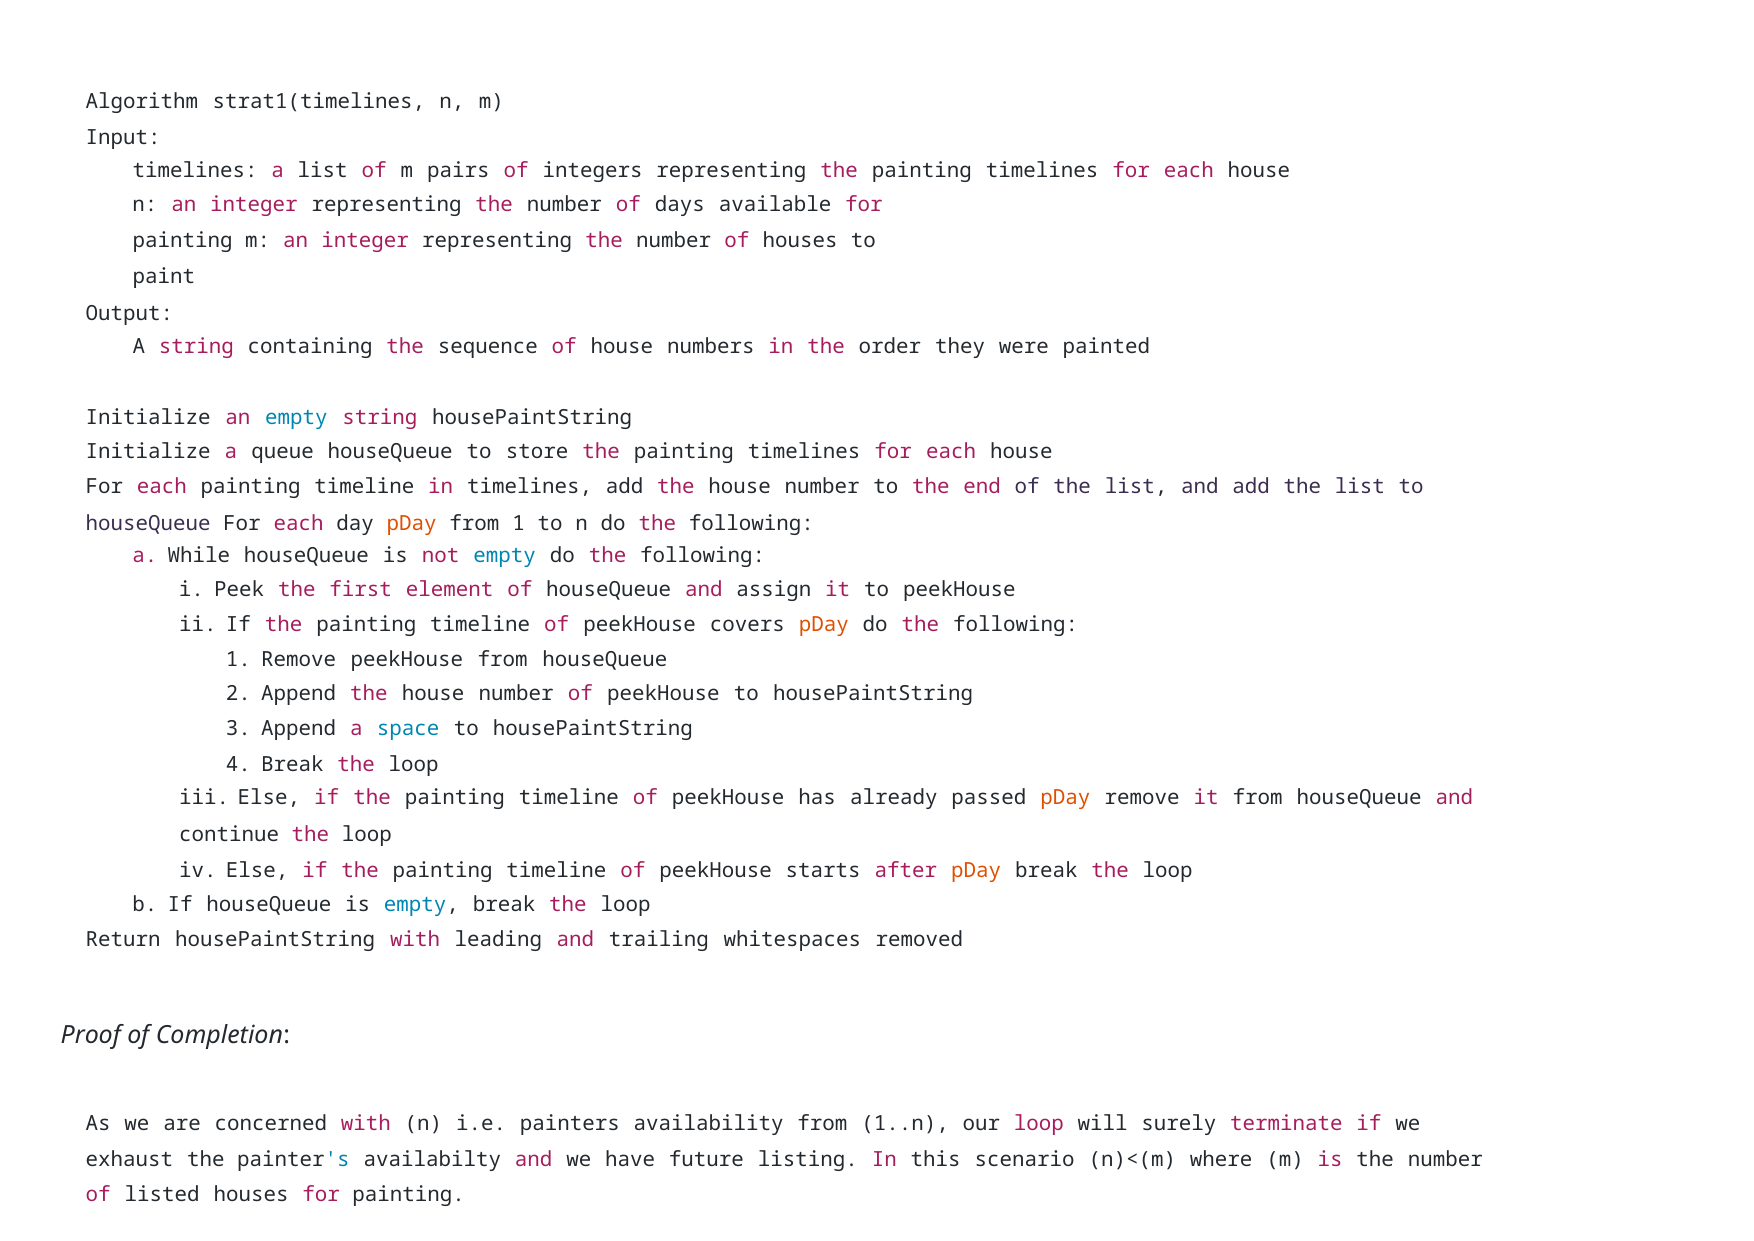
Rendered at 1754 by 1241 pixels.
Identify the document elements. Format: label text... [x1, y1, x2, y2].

list Peek the first element of houseQueue and assign it to peekHouse [179, 574, 1502, 602]
text n: an integer representing the number of days available for painting m: an integer representing the number of houses to paint [132, 189, 934, 290]
list Append a space to housePaintString [226, 713, 1502, 742]
text For each painting timeline in timelines, add the house number to the end of the list, and add the list to houseQueue For each day pDay from 1 to n do the following: [85, 471, 1443, 536]
text Output: [85, 298, 1502, 326]
text Algorithm strat1(timelines, n, m) Input: [85, 86, 536, 151]
subtitle Proof of Completion: [60, 1017, 1502, 1051]
text Initialize a queue houseQueue to store the painting timelines for each house [85, 436, 1502, 464]
list If houseQueue is empty, break the loop [132, 889, 1502, 917]
list Append the house number of peekHouse to housePaintString [226, 678, 1502, 707]
list While houseQueue is not empty do the following: [132, 544, 1502, 567]
list Else, if the painting timeline of peekHouse starts after pDay break the loop [179, 855, 1502, 884]
text As we are concerned with (n) i.e. painters availability from (1..n), our loop will surely terminate if we exhaust the painter's availabilty and we have future listing. In this scenario (n)<(m) where (m) is the number of listed houses for painting. [85, 1108, 1502, 1208]
text timelines: a list of m pairs of integers representing the painting timelines for each house [132, 159, 1502, 182]
text Return housePaintString with leading and trailing whitespaces removed [85, 924, 1502, 953]
list Break the loop [226, 749, 1502, 777]
list Remove peekHouse from houseQueue [226, 644, 1502, 673]
text Initialize an empty string housePaintString [85, 402, 1502, 431]
list If the painting timeline of peekHouse covers pDay do the following: [179, 609, 1502, 637]
text A string containing the sequence of house numbers in the order they were painted [132, 332, 1502, 360]
list Else, if the painting timeline of peekHouse has already passed pDay remove it from houseQueue and continue the loop [179, 782, 1477, 847]
